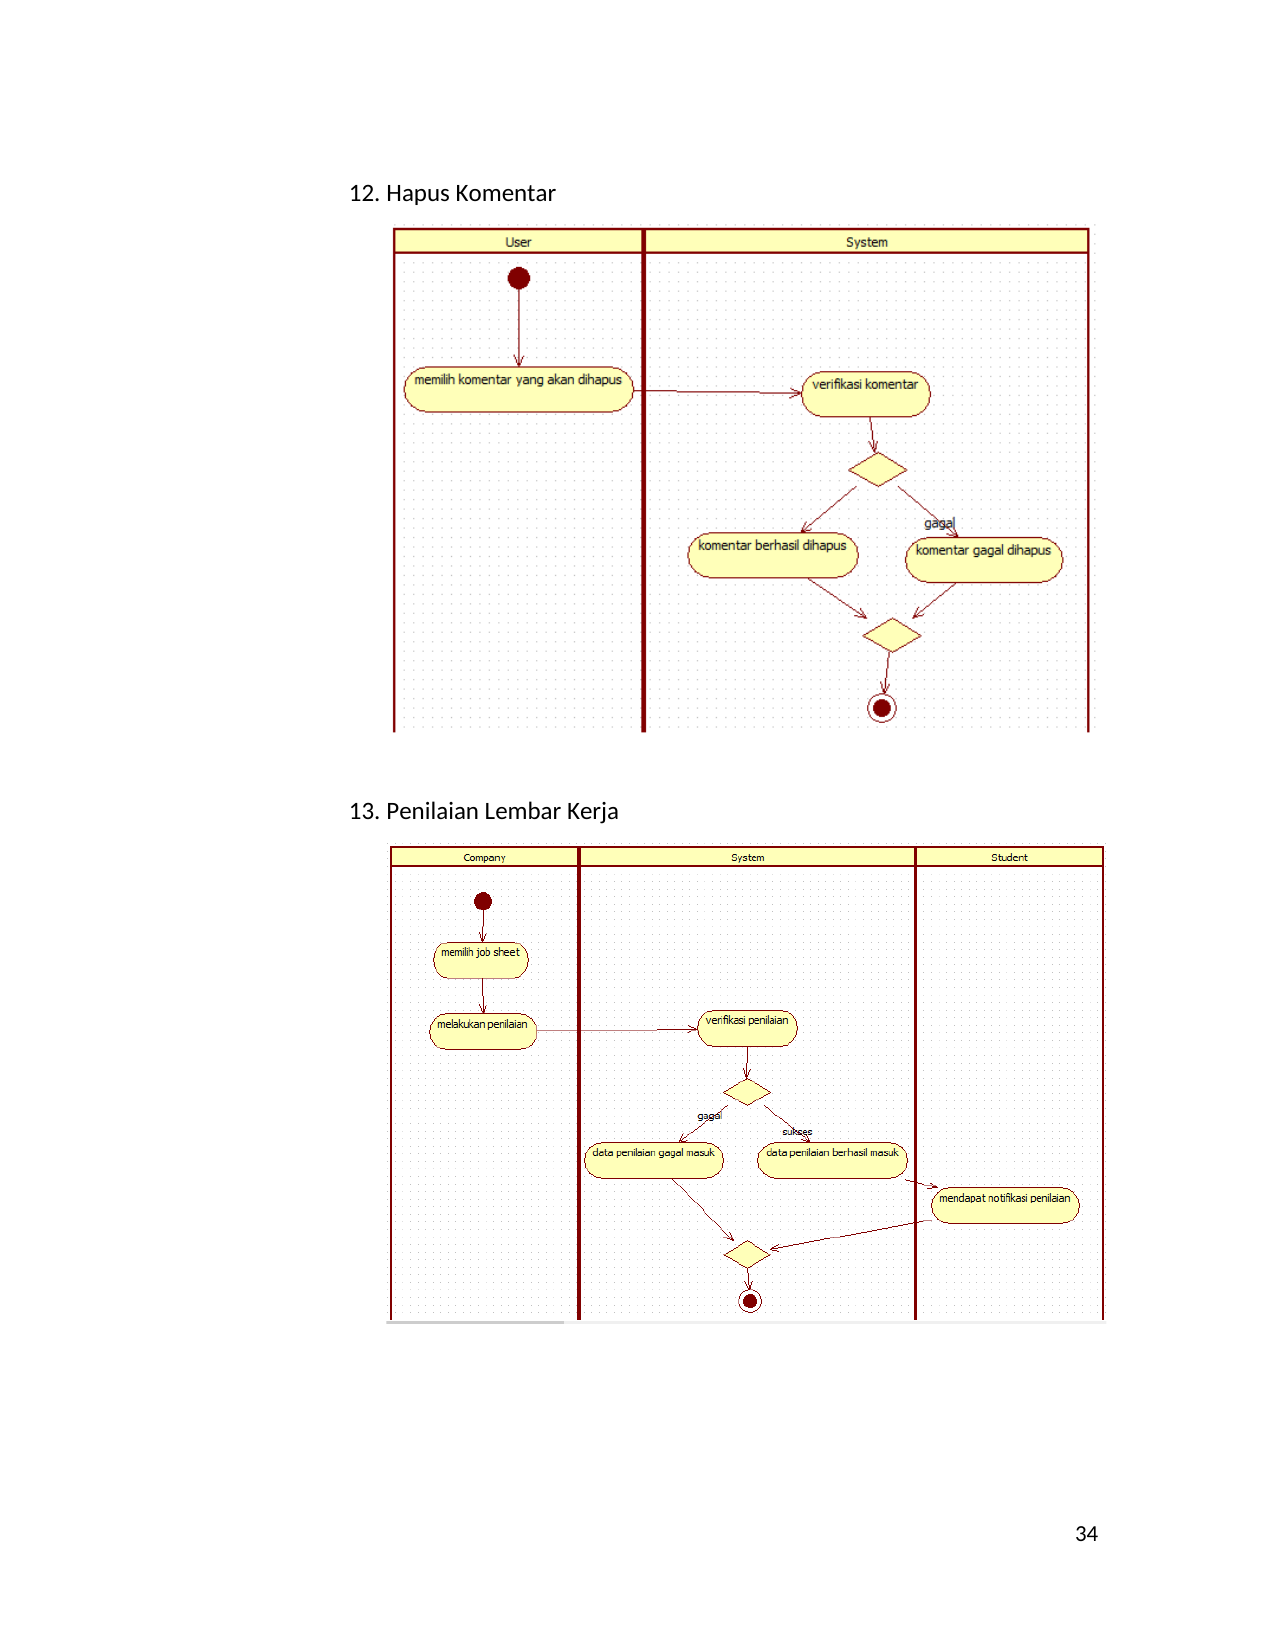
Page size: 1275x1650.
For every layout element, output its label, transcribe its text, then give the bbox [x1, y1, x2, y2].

list Hapus Komentar [349, 177, 1098, 208]
picture [386, 222, 1099, 736]
list Penilaian Lembar Kerja [349, 795, 1098, 826]
picture [386, 840, 1107, 1324]
